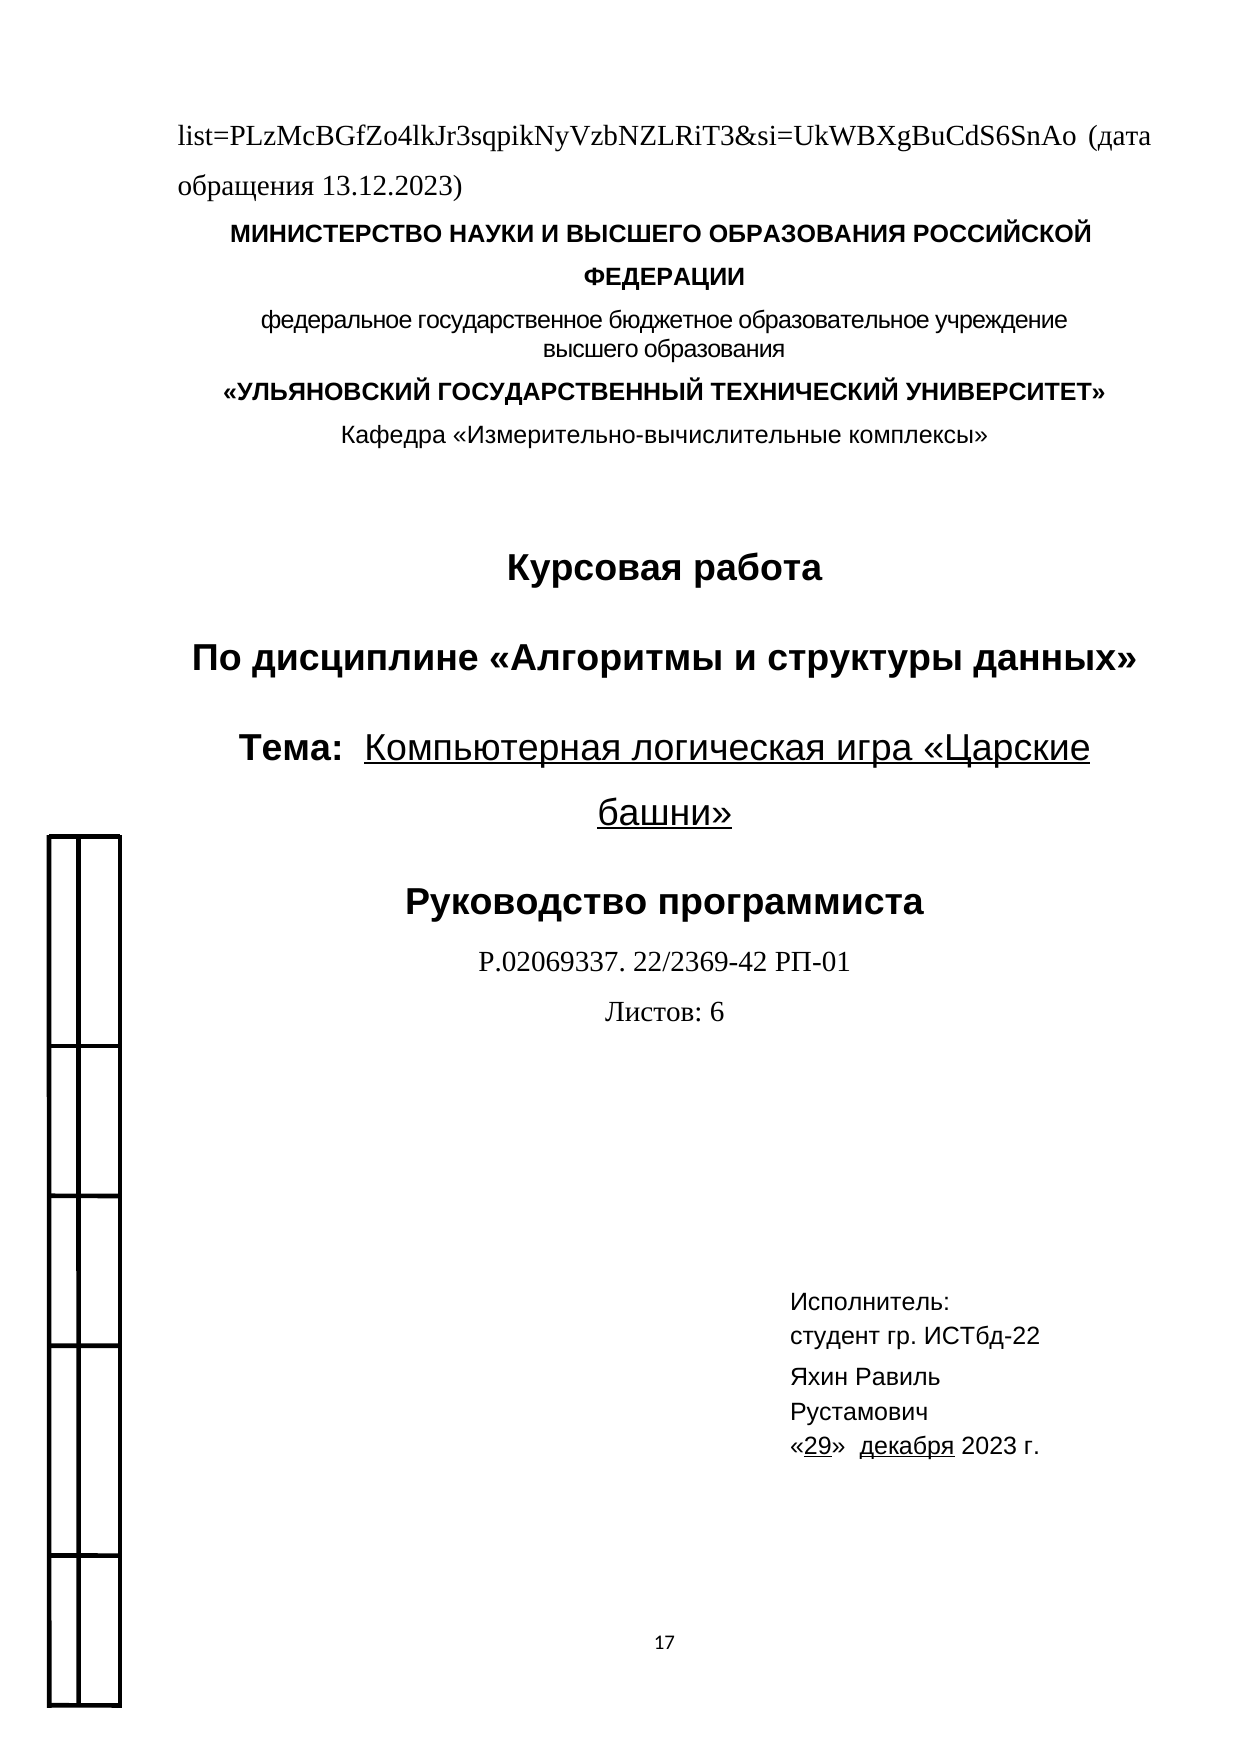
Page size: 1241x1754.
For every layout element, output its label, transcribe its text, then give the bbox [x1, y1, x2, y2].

text высшего образования [177, 334, 1152, 362]
text студент гр. ИСТбд-22 [790, 1321, 1152, 1350]
text По дисциплине «Алгоритмы и структуры данных» [177, 635, 1152, 678]
text Яхин Равиль Рустамович [790, 1362, 1152, 1425]
text Листов: 6 [177, 994, 1152, 1028]
text Курсовая работа [177, 546, 1152, 589]
text «29» декабря 2023 г. [790, 1431, 1152, 1460]
text МИНИСТЕРСТВО НАУКИ И ВЫСШЕГО ОБРАЗОВАНИЯ РОССИЙСКОЙ ФЕДЕРАЦИИ [177, 219, 1152, 291]
text федеральное государственное бюджетное образовательное учреждение [177, 305, 1152, 334]
text «УЛЬЯНОВСКИЙ ГОСУДАРСТВЕННЫЙ ТЕХНИЧЕСКИЙ УНИВЕРСИТЕТ» [177, 377, 1152, 406]
text Тема: Компьютерная логическая игра «Царские башни» [177, 725, 1152, 833]
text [177, 118, 1152, 202]
text Исполнитель: [790, 1286, 1152, 1315]
text Р.02069337. 22/2369-42 РП-01 [177, 944, 1152, 978]
text Кафедра «Измерительно-вычислительные комплексы» [177, 420, 1152, 449]
text Руководство программиста [177, 879, 1152, 922]
